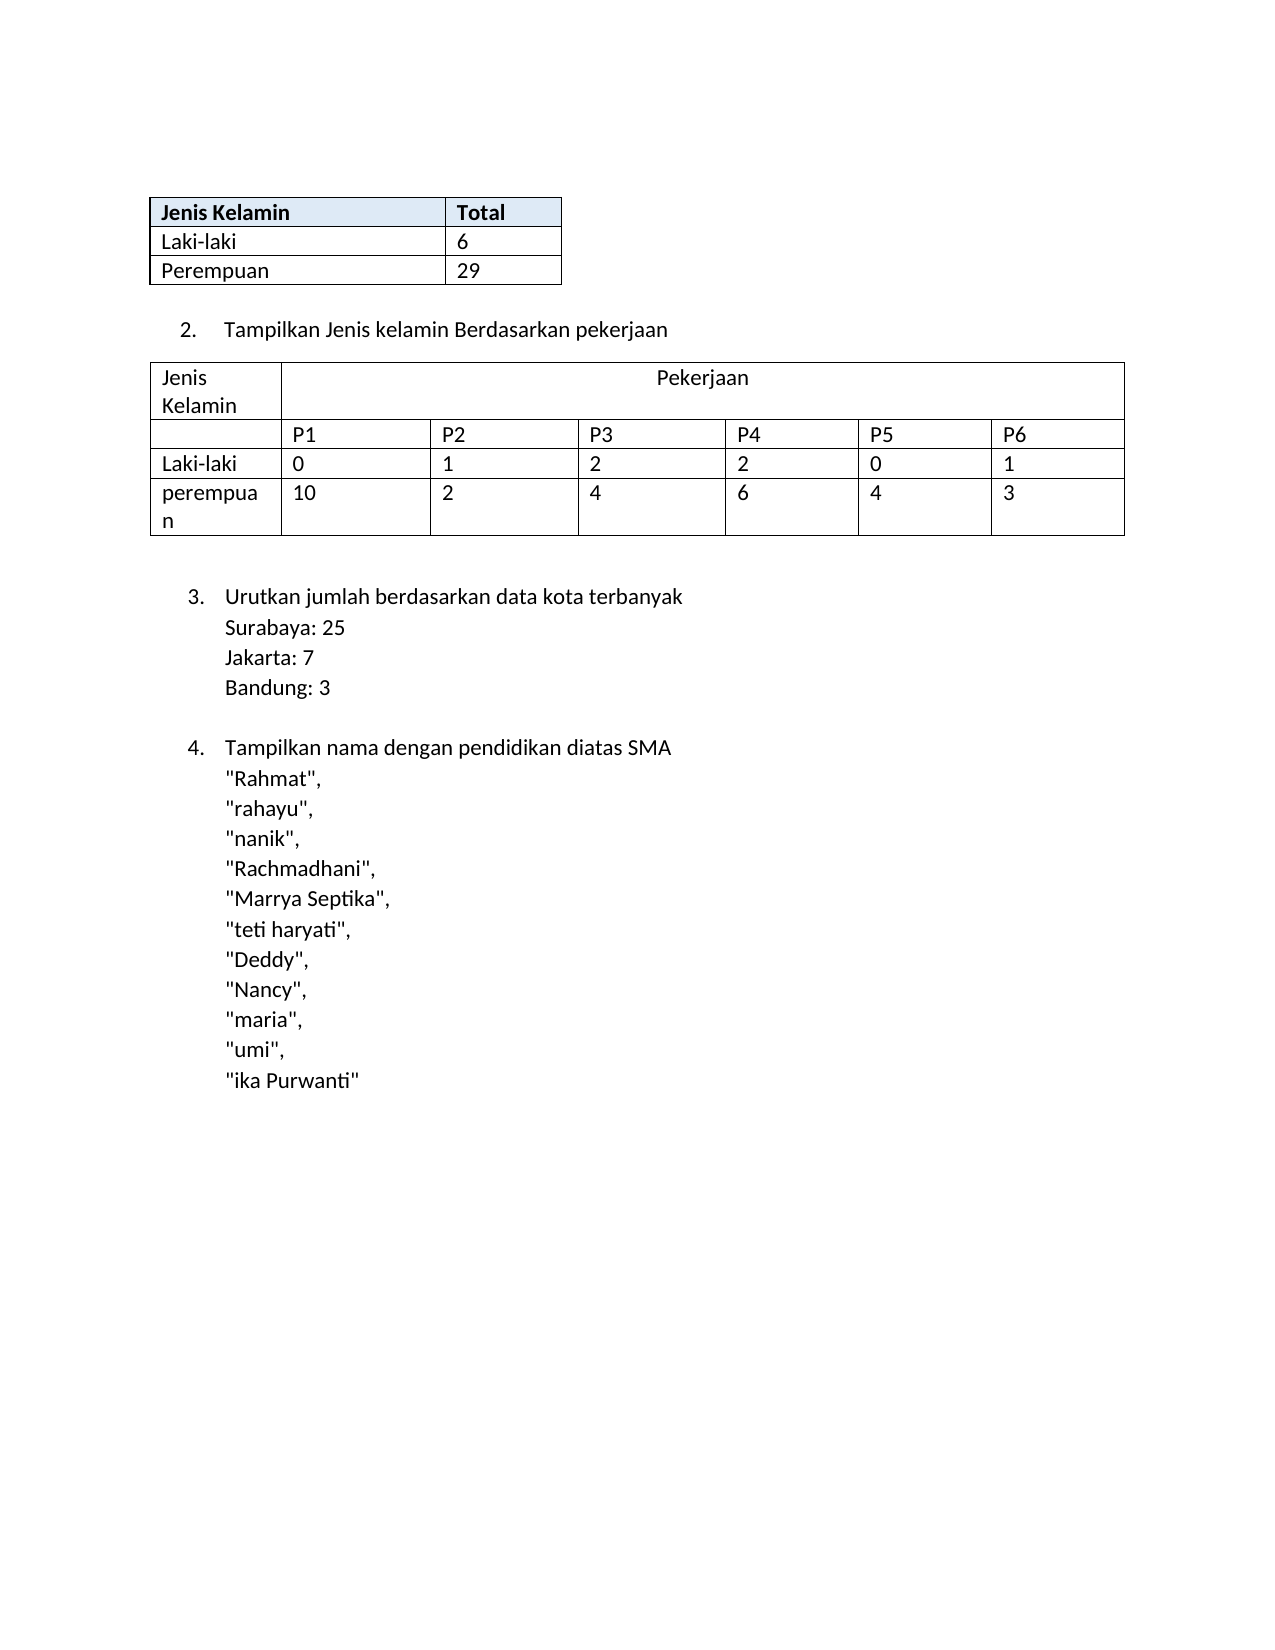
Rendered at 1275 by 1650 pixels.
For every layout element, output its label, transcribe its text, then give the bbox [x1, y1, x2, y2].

table_cell 0 [859, 449, 991, 477]
list Bandung: 3 [225, 673, 1125, 701]
table_cell 2 [579, 449, 725, 477]
list Urutkan jumlah berdasarkan data kota terbanyak [187, 582, 1125, 610]
table_cell 3 [992, 479, 1124, 534]
table_cell 10 [282, 479, 430, 534]
table_header Jenis Kelamin [151, 363, 281, 419]
table_cell 0 [282, 449, 430, 477]
list "Nancy", [225, 975, 1125, 1003]
list "umi", [225, 1036, 1125, 1063]
table_header Jenis Kelamin [151, 198, 445, 226]
table_cell 2 [726, 449, 858, 477]
list Tampilkan nama dengan pendidikan diatas SMA [187, 733, 1125, 761]
table_cell P2 [431, 420, 578, 448]
table_cell 4 [859, 479, 991, 534]
list "Marrya Septika", [225, 884, 1125, 912]
list "maria", [225, 1005, 1125, 1033]
table_cell P3 [579, 420, 725, 448]
list Surabaya: 25 [225, 613, 1125, 641]
table_cell 29 [446, 256, 561, 284]
table_cell Laki-laki [151, 227, 445, 255]
table_cell P5 [859, 420, 991, 448]
table_header Pekerjaan [282, 363, 1124, 419]
table_cell perempuan [151, 479, 281, 534]
list "nanik", [225, 824, 1125, 852]
list "rahayu", [225, 794, 1125, 822]
list "Rahmat", [225, 764, 1125, 792]
table_cell 6 [726, 479, 858, 534]
list "ika Purwanti" [225, 1066, 1125, 1094]
table_cell 2 [431, 479, 578, 534]
table_cell [151, 420, 281, 448]
table_cell 1 [992, 449, 1124, 477]
table_header Total [446, 198, 561, 226]
table_cell 4 [579, 479, 725, 534]
table_cell P6 [992, 420, 1124, 448]
table_cell P1 [282, 420, 430, 448]
list "Deddy", [225, 945, 1125, 973]
list Tampilkan Jenis kelamin Berdasarkan pekerjaan [179, 315, 1125, 343]
table_cell 1 [431, 449, 578, 477]
table_cell P4 [726, 420, 858, 448]
table_cell Perempuan [151, 256, 445, 284]
list "Rachmadhani", [225, 854, 1125, 882]
list Jakarta: 7 [225, 643, 1125, 671]
table_cell 6 [446, 227, 561, 255]
list "teti haryati", [225, 915, 1125, 943]
table_cell Laki-laki [151, 449, 281, 477]
